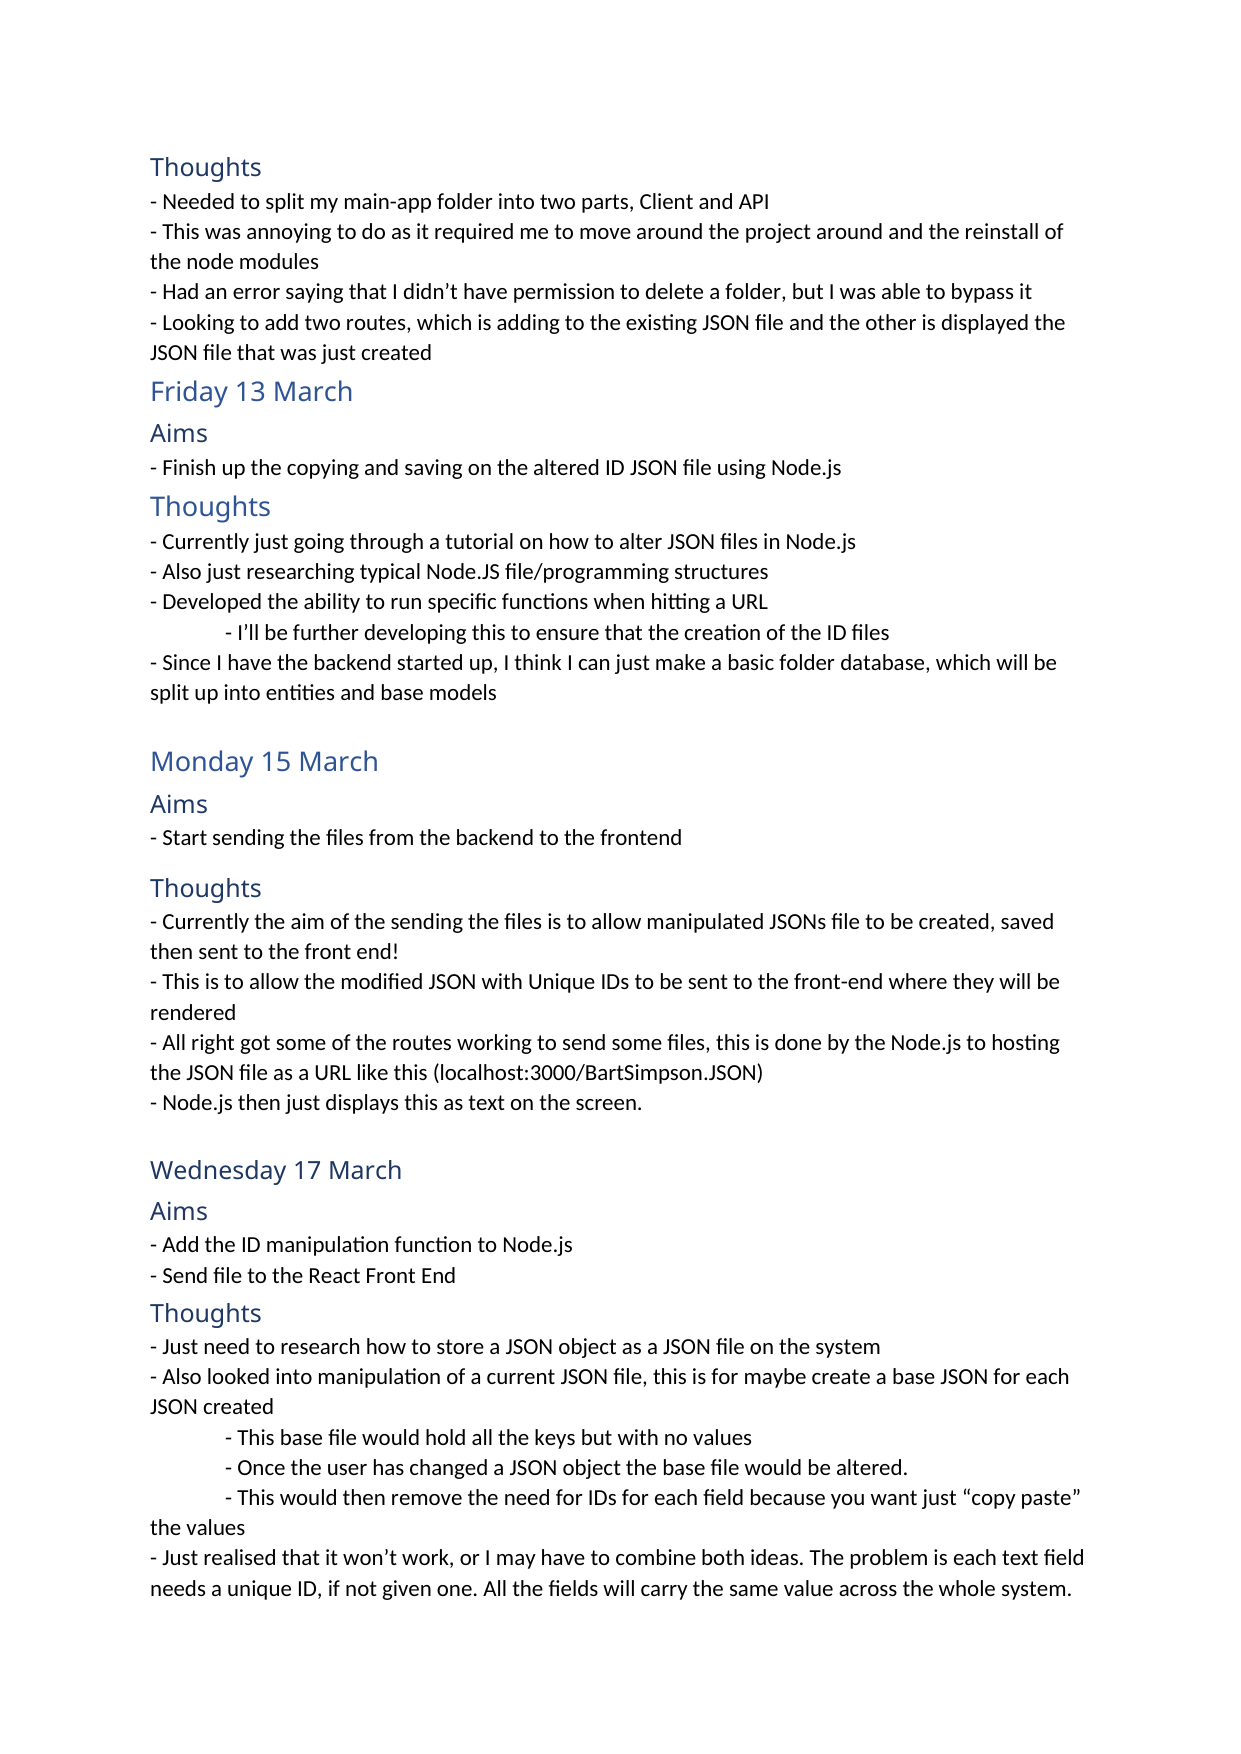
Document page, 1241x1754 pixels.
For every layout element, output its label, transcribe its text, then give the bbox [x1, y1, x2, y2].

text - Had an error saying that I didn’t have permission to delete a folder, but I was able to bypass it [150, 277, 1090, 305]
text - Finish up the copying and saving on the altered ID JSON file using Node.js [150, 453, 1090, 481]
text - Just realised that it won’t work, or I may have to combine both ideas. The problem is each text field needs a unique ID, if not given one. All the fields will carry the same value across the whole system. [150, 1543, 1090, 1602]
subtitle Thoughts [150, 1295, 1090, 1329]
text - Since I have the backend started up, I think I can just make a basic folder database, which will be split up into entities and base models [150, 648, 1090, 706]
text - Just need to research how to store a JSON object as a JSON file on the system [150, 1332, 1090, 1360]
text - This was annoying to do as it required me to move around the project around and the reinstall of the node modules [150, 217, 1090, 275]
text - Needed to split my main-app folder into two parts, Client and API [150, 187, 1090, 215]
subtitle Monday 15 March [150, 743, 1090, 779]
text - Currently just going through a tutorial on how to alter JSON files in Node.js [150, 527, 1090, 555]
subtitle Thoughts [150, 870, 1090, 904]
text - This is to allow the modified JSON with Unique IDs to be sent to the front-end where they will be rendered [150, 967, 1090, 1026]
text - This base file would hold all the keys but with no values [150, 1423, 1090, 1451]
text - Developed the ability to run specific functions when hitting a URL [150, 587, 1090, 616]
text - Also looked into manipulation of a current JSON file, this is for maybe create a base JSON for each JSON created [150, 1362, 1090, 1420]
text - I’ll be further developing this to ensure that the creation of the ID files [150, 618, 1090, 646]
text - Also just researching typical Node.JS file/programming structures [150, 557, 1090, 585]
text - Start sending the files from the backend to the frontend [150, 823, 1090, 851]
subtitle Friday 13 March [150, 372, 1090, 409]
text - Node.js then just displays this as text on the screen. [150, 1088, 1090, 1116]
text - Once the user has changed a JSON object the base file would be altered. [150, 1453, 1090, 1481]
text - Looking to add two routes, which is adding to the existing JSON file and the other is displayed the JSON file that was just created [150, 308, 1090, 366]
text - This would then remove the need for IDs for each field because you want just “copy paste” the values [150, 1483, 1090, 1541]
text - Send file to the React Front End [150, 1261, 1090, 1289]
text - All right got some of the routes working to send some files, this is done by the Node.js to hosting the JSON file as a URL like this (localhost:3000/BartSimpson.JSON) [150, 1028, 1090, 1086]
subtitle Aims [150, 787, 1090, 821]
subtitle Aims [150, 416, 1090, 450]
subtitle Thoughts [150, 487, 1090, 524]
text - Add the ID manipulation function to Node.js [150, 1231, 1090, 1259]
subtitle Aims [150, 1194, 1090, 1228]
subtitle Wednesday 17 March [150, 1153, 1090, 1187]
subtitle Thoughts [150, 150, 1090, 184]
text - Currently the aim of the sending the files is to allow manipulated JSONs file to be created, saved then sent to the front end! [150, 907, 1090, 965]
